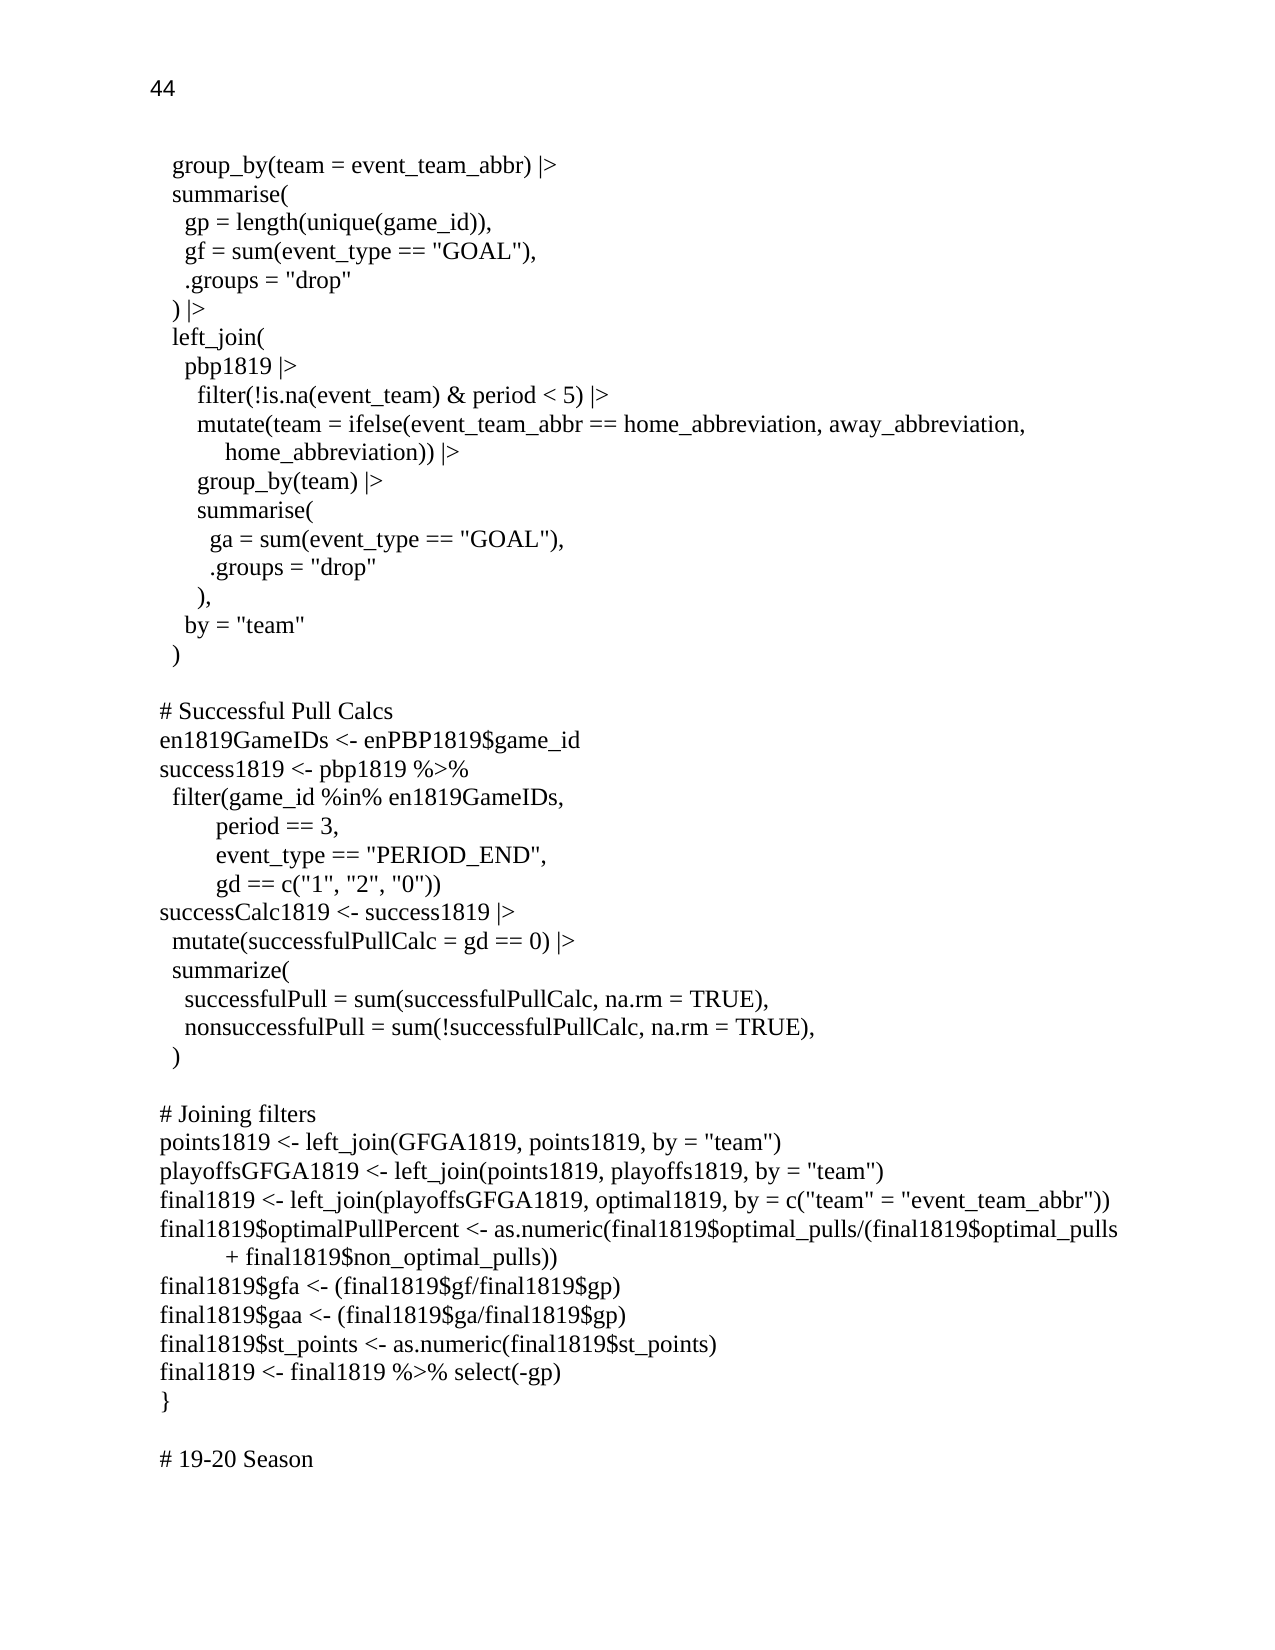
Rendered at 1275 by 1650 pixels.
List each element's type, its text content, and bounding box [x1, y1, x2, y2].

text final1819$gfa <- (final1819$gf/final1819$gp) [159, 1271, 1125, 1300]
text gd == c("1", "2", "0")) [159, 869, 1125, 897]
text final1819$gaa <- (final1819$ga/final1819$gp) [159, 1300, 1125, 1329]
text pbp1819 |> [159, 351, 1125, 380]
text ) |> [159, 294, 1125, 322]
text final1819 <- final1819 %>% select(-gp) [159, 1357, 1125, 1386]
text event_type == "PERIOD_END", [159, 840, 1125, 869]
text group_by(team = event_team_abbr) |> [159, 150, 1125, 179]
text # Successful Pull Calcs [159, 696, 1125, 725]
text mutate(successfulPullCalc = gd == 0) |> [159, 926, 1125, 955]
text points1819 <- left_join(GFGA1819, points1819, by = "team") [159, 1127, 1125, 1156]
text period == 3, [159, 811, 1125, 840]
text summarise( [159, 179, 1125, 207]
text summarise( [159, 495, 1125, 524]
text .groups = "drop" [159, 265, 1125, 294]
text successfulPull = sum(successfulPullCalc, na.rm = TRUE), [159, 984, 1125, 1012]
text filter(game_id %in% en1819GameIDs, [159, 782, 1125, 811]
text playoffsGFGA1819 <- left_join(points1819, playoffs1819, by = "team") [159, 1156, 1125, 1185]
text ) [159, 1041, 1125, 1070]
text group_by(team) |> [159, 466, 1125, 495]
text summarize( [159, 955, 1125, 984]
text ) [159, 639, 1125, 667]
text filter(!is.na(event_team) & period < 5) |> [159, 380, 1125, 409]
text gp = length(unique(game_id)), [159, 207, 1125, 236]
text success1819 <- pbp1819 %>% [159, 754, 1125, 782]
text final1819 <- left_join(playoffsGFGA1819, optimal1819, by = c("team" = "event_team_abbr")) [159, 1185, 1125, 1214]
text # 19-20 Season [159, 1444, 1125, 1472]
text nonsuccessfulPull = sum(!successfulPullCalc, na.rm = TRUE), [159, 1012, 1125, 1041]
text en1819GameIDs <- enPBP1819$game_id [159, 725, 1125, 754]
text # Joining filters [159, 1099, 1125, 1127]
text final1819$st_points <- as.numeric(final1819$st_points) [159, 1329, 1125, 1357]
text .groups = "drop" [159, 552, 1125, 581]
text } [159, 1386, 1125, 1415]
text left_join( [159, 322, 1125, 351]
text ), [159, 581, 1125, 610]
text by = "team" [159, 610, 1125, 639]
text successCalc1819 <- success1819 |> [159, 897, 1125, 926]
text mutate(team = ifelse(event_team_abbr == home_abbreviation, away_abbreviation, home_abbreviation)) |> [159, 409, 1125, 466]
text ga = sum(event_type == "GOAL"), [159, 524, 1125, 552]
text final1819$optimalPullPercent <- as.numeric(final1819$optimal_pulls/(final1819$optimal_pulls + final1819$non_optimal_pulls)) [159, 1214, 1125, 1271]
text gf = sum(event_type == "GOAL"), [159, 236, 1125, 265]
